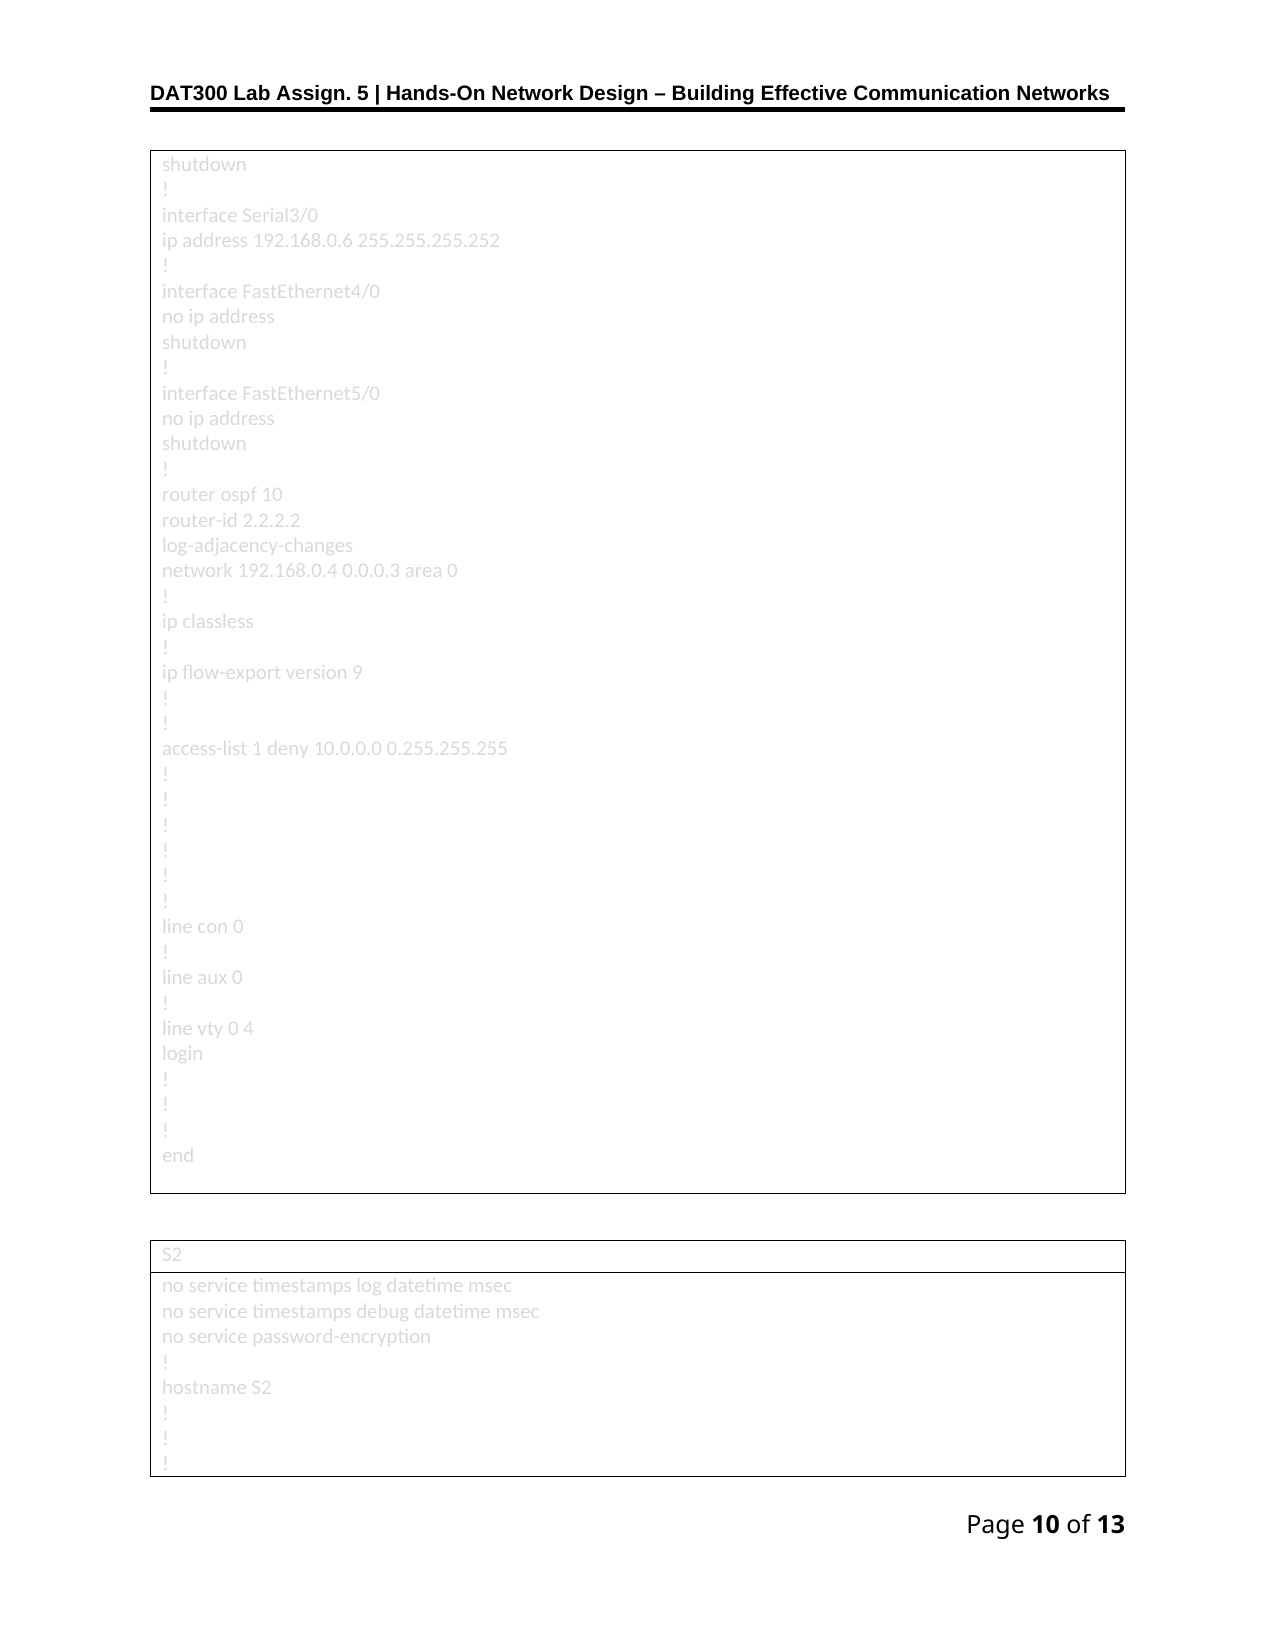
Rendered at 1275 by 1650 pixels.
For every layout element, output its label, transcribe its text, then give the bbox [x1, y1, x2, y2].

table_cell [151, 151, 1125, 1193]
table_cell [151, 1273, 1125, 1476]
table_header S2 [151, 1241, 1125, 1272]
